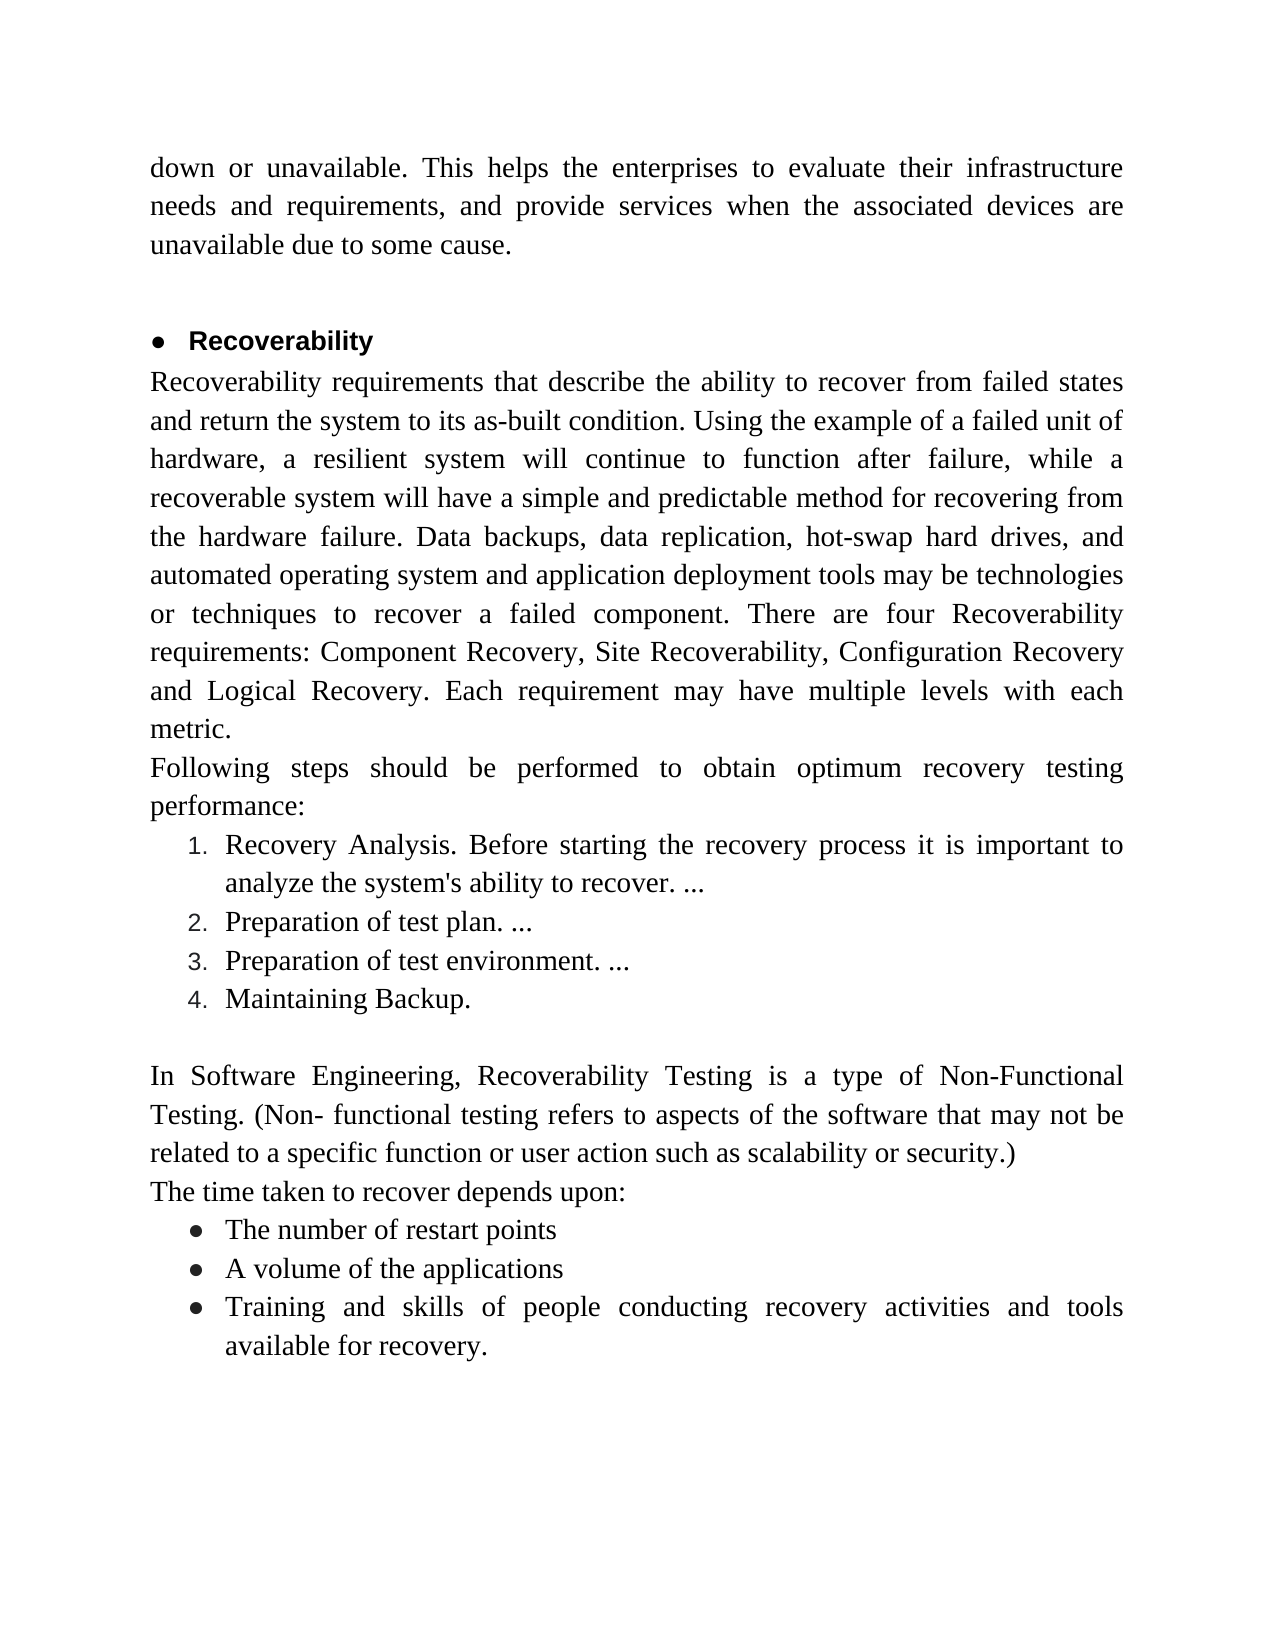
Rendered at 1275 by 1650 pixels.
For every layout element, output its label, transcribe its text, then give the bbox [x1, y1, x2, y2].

list Training and skills of people conducting recovery activities and tools available for recovery. [187, 1289, 1125, 1362]
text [150, 150, 1125, 261]
subtitle ● Recoverability [150, 325, 1125, 356]
text Recoverability requirements that describe the ability to recover from failed states and return the system to its as-built condition. Using the example of a failed unit of hardware, a resilient system will continue to function after failure, while a recoverable system will have a simple and predictable method for recovering from the hardware failure. Data backups, data replication, hot-swap hard drives, and automated operating system and application deployment tools may be technologies or techniques to recover a failed component. There are four Recoverability requirements: Component Recovery, Site Recoverability, Configuration Recovery and Logical Recovery. Each requirement may have multiple levels with each metric. [150, 364, 1125, 745]
list Preparation of test plan. ... [187, 904, 1125, 938]
list Maintaining Backup. [187, 981, 1125, 1015]
text The time taken to recover depends upon: [150, 1174, 1125, 1207]
text Following steps should be performed to obtain optimum recovery testing performance: [150, 750, 1125, 822]
list A volume of the applications [187, 1251, 1125, 1284]
list Preparation of test environment. ... [187, 943, 1125, 976]
text In Software Engineering, Recoverability Testing is a type of Non-Functional Testing. (Non- functional testing refers to aspects of the software that may not be related to a specific function or user action such as scalability or security.) [150, 1058, 1125, 1169]
list The number of restart points [187, 1212, 1125, 1246]
list Recovery Analysis. Before starting the recovery process it is important to analyze the system's ability to recover. ... [187, 827, 1125, 899]
